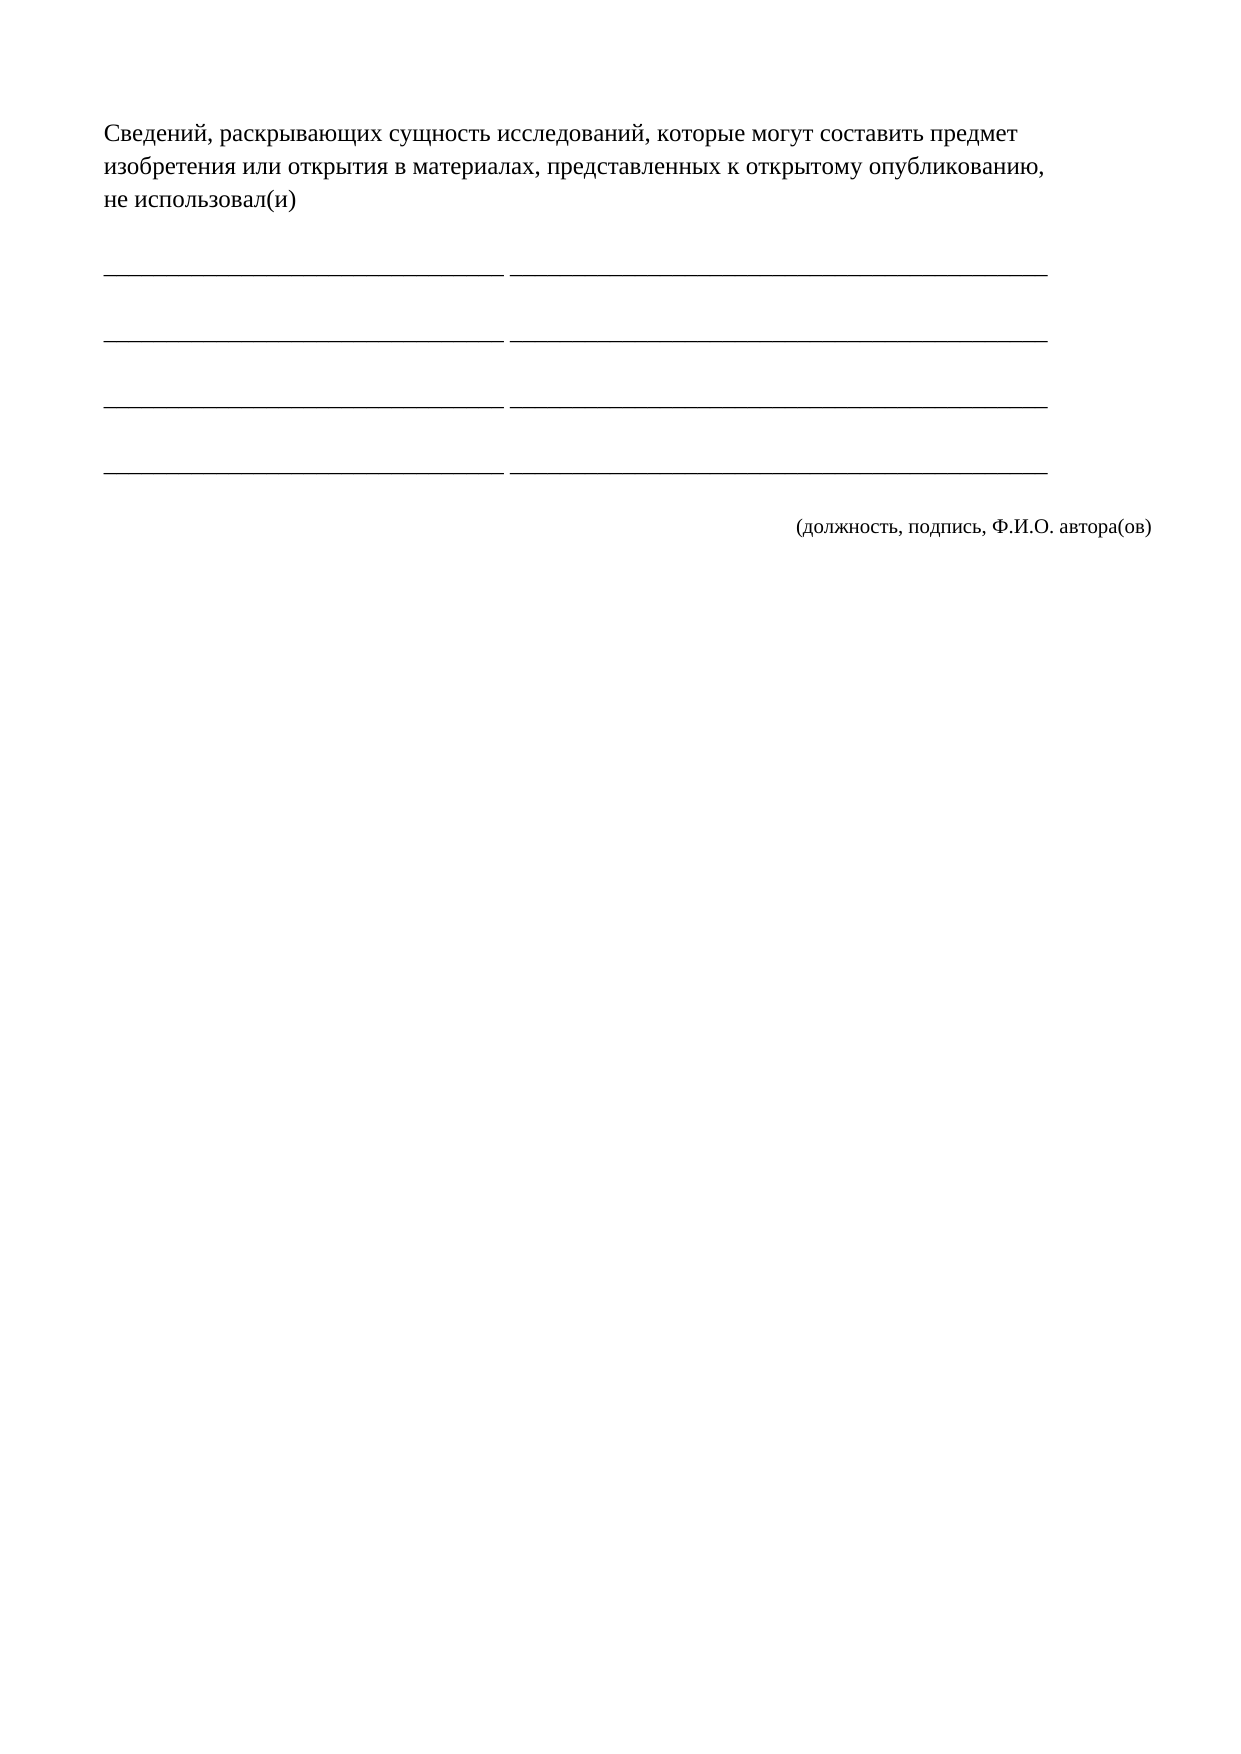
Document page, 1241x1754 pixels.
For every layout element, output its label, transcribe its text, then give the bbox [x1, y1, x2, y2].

text Сведений, раскрывающих сущность исследований, которые могут составить предмет изобретения или открытия в материалах, представленных к открытому опубликованию, не использовал(и) [103, 118, 1152, 213]
text ________________________________ ___________________________________________ [103, 316, 1152, 345]
text ________________________________ ___________________________________________ [103, 382, 1152, 411]
text (должность, подпись, Ф.И.О. автора(ов) [103, 514, 1152, 538]
text ________________________________ ___________________________________________ [103, 250, 1152, 279]
text ________________________________ ___________________________________________ [103, 448, 1152, 477]
